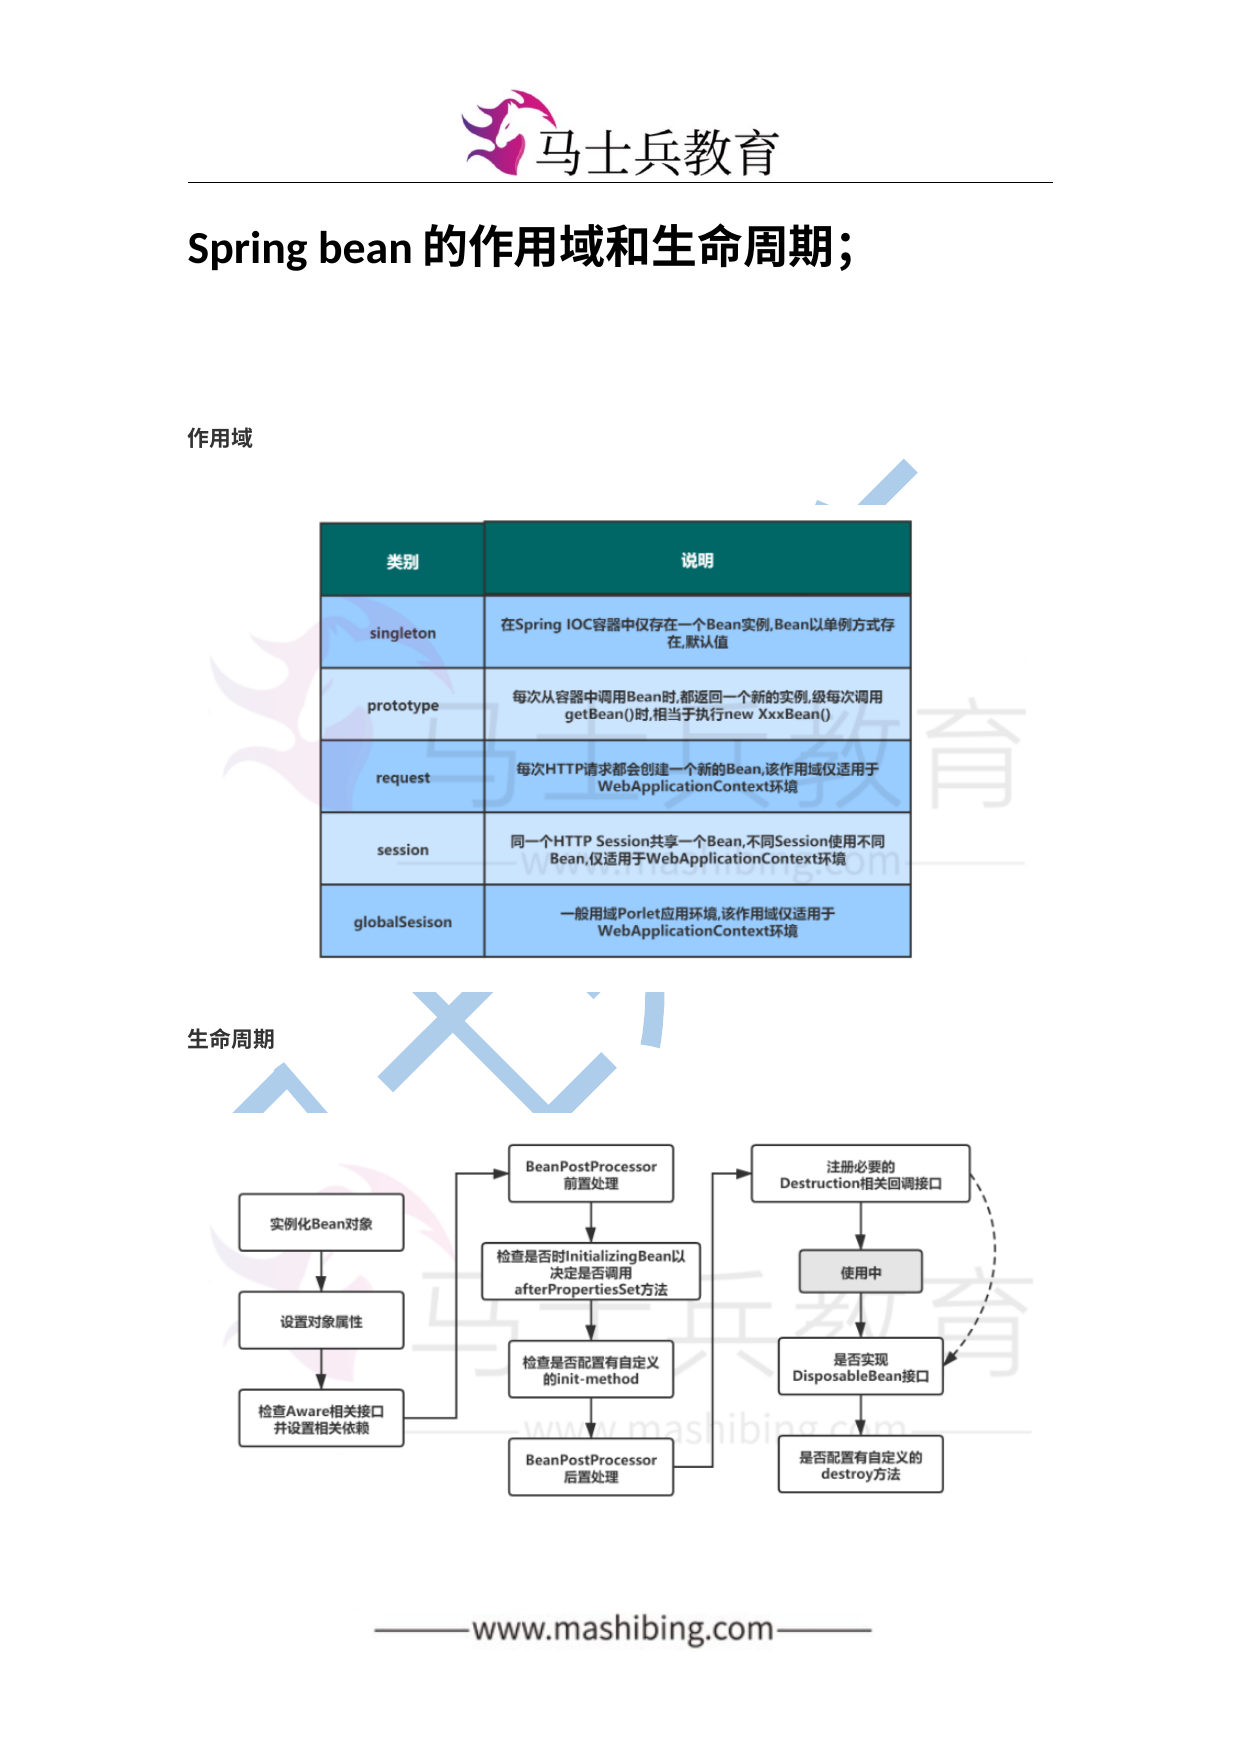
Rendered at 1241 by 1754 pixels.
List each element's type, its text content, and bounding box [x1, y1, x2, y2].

picture [353, 1608, 888, 1651]
picture [459, 88, 781, 180]
subtitle 作用域 [187, 420, 1053, 453]
subtitle 生命周期 [187, 1022, 1053, 1054]
picture [187, 505, 1053, 992]
picture [187, 1113, 1053, 1522]
subtitle Spring bean的作用域和生命周期； [187, 195, 1053, 292]
